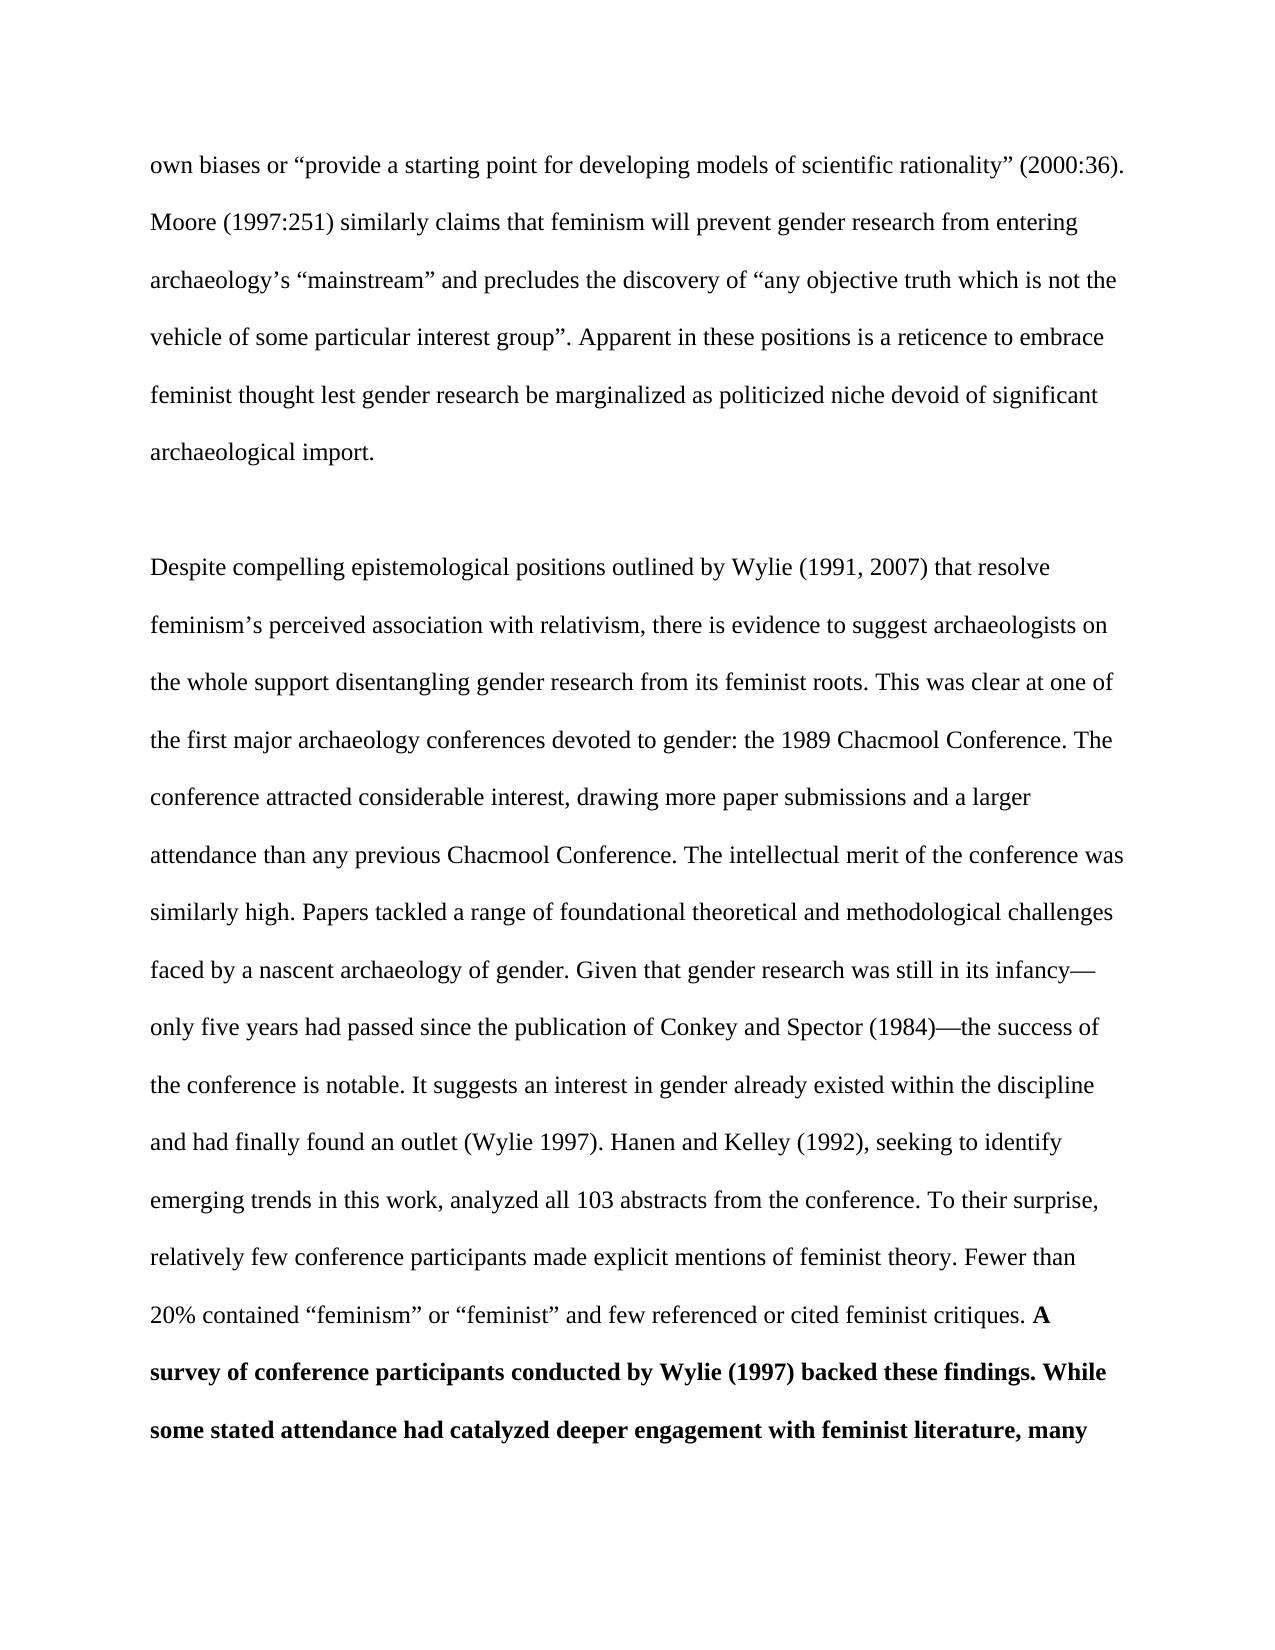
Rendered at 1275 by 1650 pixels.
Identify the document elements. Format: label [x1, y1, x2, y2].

text [150, 179, 1125, 466]
text [150, 552, 1125, 1444]
